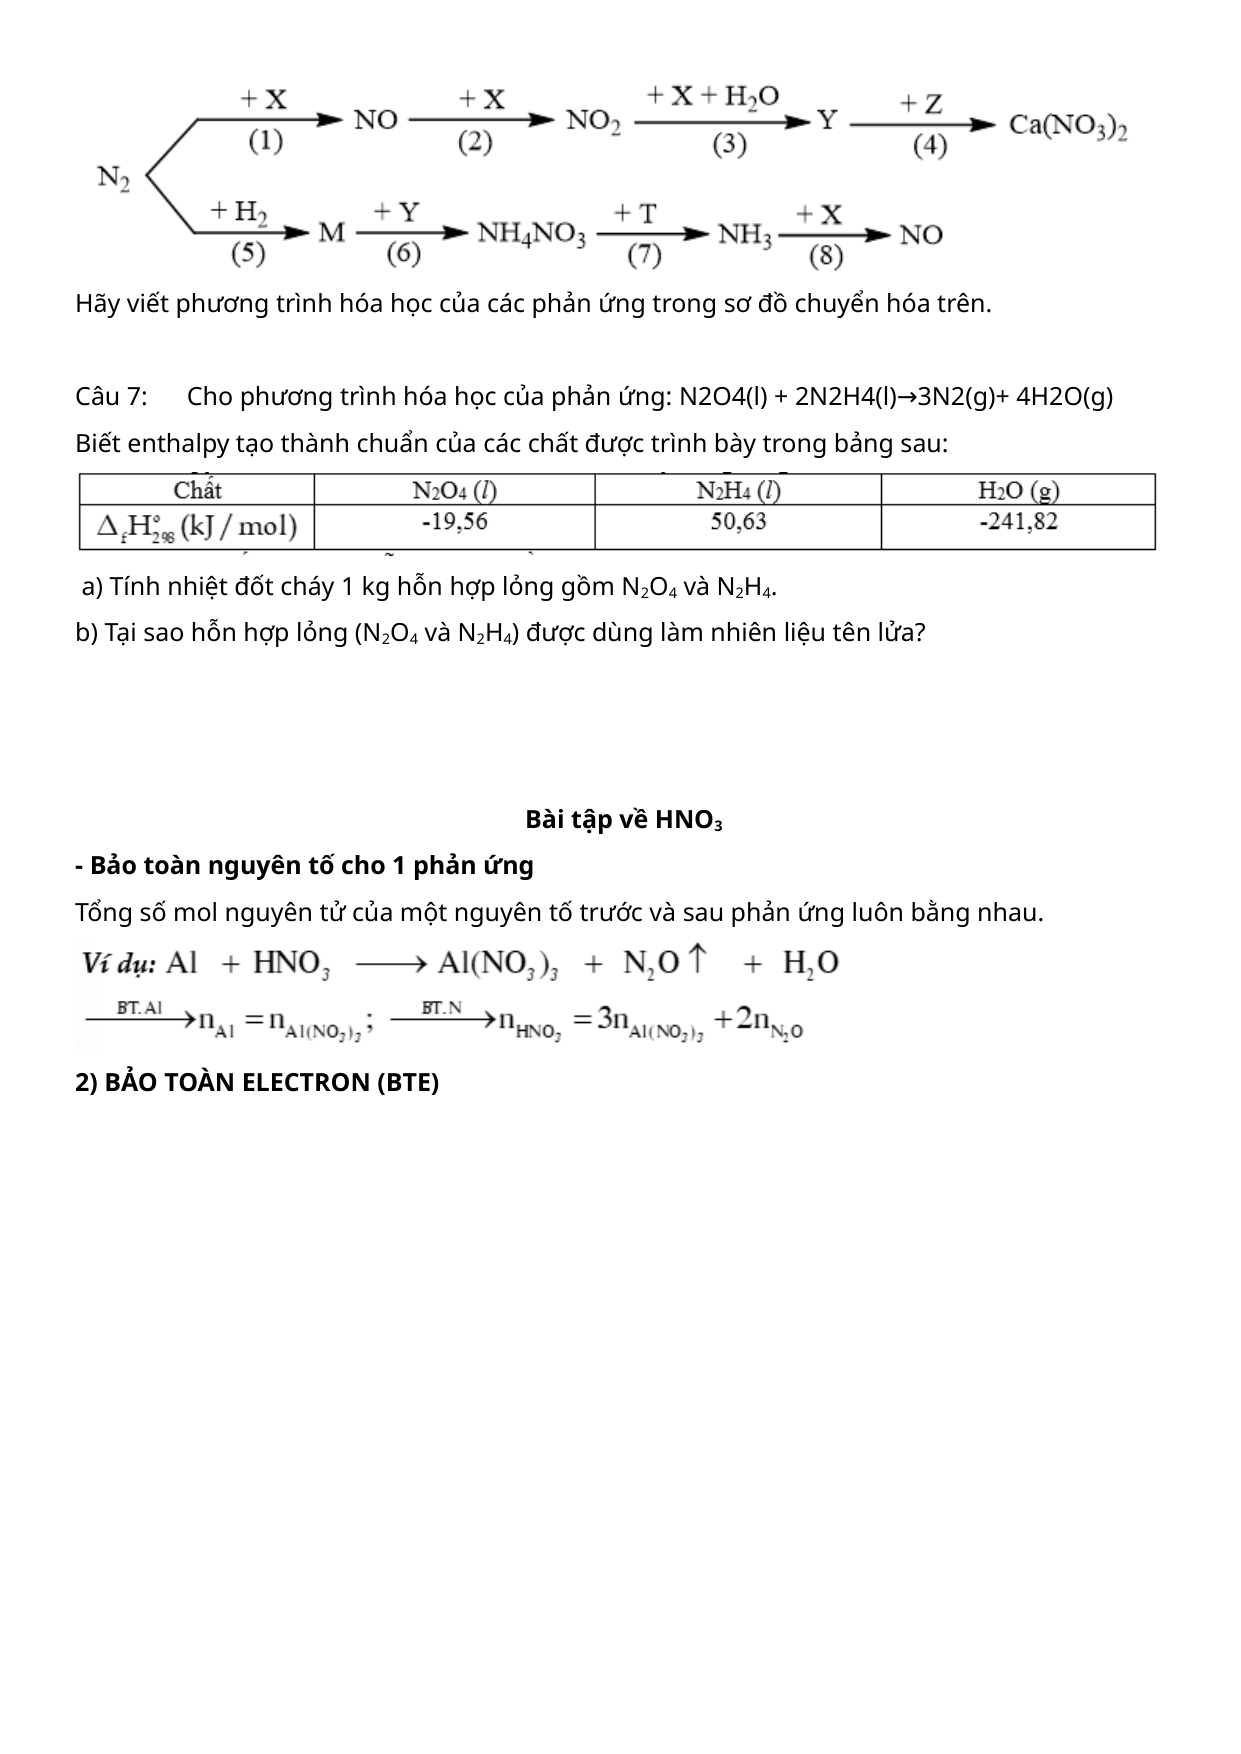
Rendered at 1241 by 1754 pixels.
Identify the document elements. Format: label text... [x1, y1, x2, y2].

text 2) BẢO TOÀN ELECTRON (BTE) [75, 1064, 1165, 1098]
text Hãy viết phương trình hóa học của các phản ứng trong sơ đồ chuyển hóa trên. [75, 286, 1165, 320]
text b) Tại sao hỗn hợp lỏng (N2O4 và N2H4) được dùng làm nhiên liệu tên lửa? [75, 615, 1165, 649]
picture [75, 75, 1138, 274]
picture [75, 472, 1166, 556]
text - Bảo toàn nguyên tố cho 1 phản ứng [75, 848, 1165, 882]
text Tổng số mol nguyên tử của một nguyên tố trước và sau phản ứng luôn bằng nhau. [75, 894, 1165, 928]
picture [75, 941, 891, 1052]
text Biết enthalpy tạo thành chuẩn của các chất được trình bày trong bảng sau: [75, 426, 1165, 460]
text Câu 7: Cho phương trình hóa học của phản ứng: N2O4(l) + 2N2H4(l)→3N2(g)+ 4H2O(g) [75, 379, 1165, 413]
text Bài tập về HNO3 [450, 801, 1165, 835]
text a) Tính nhiệt đốt cháy 1 kg hỗn hợp lỏng gồm N2O4 và N2H4. [75, 568, 1165, 602]
